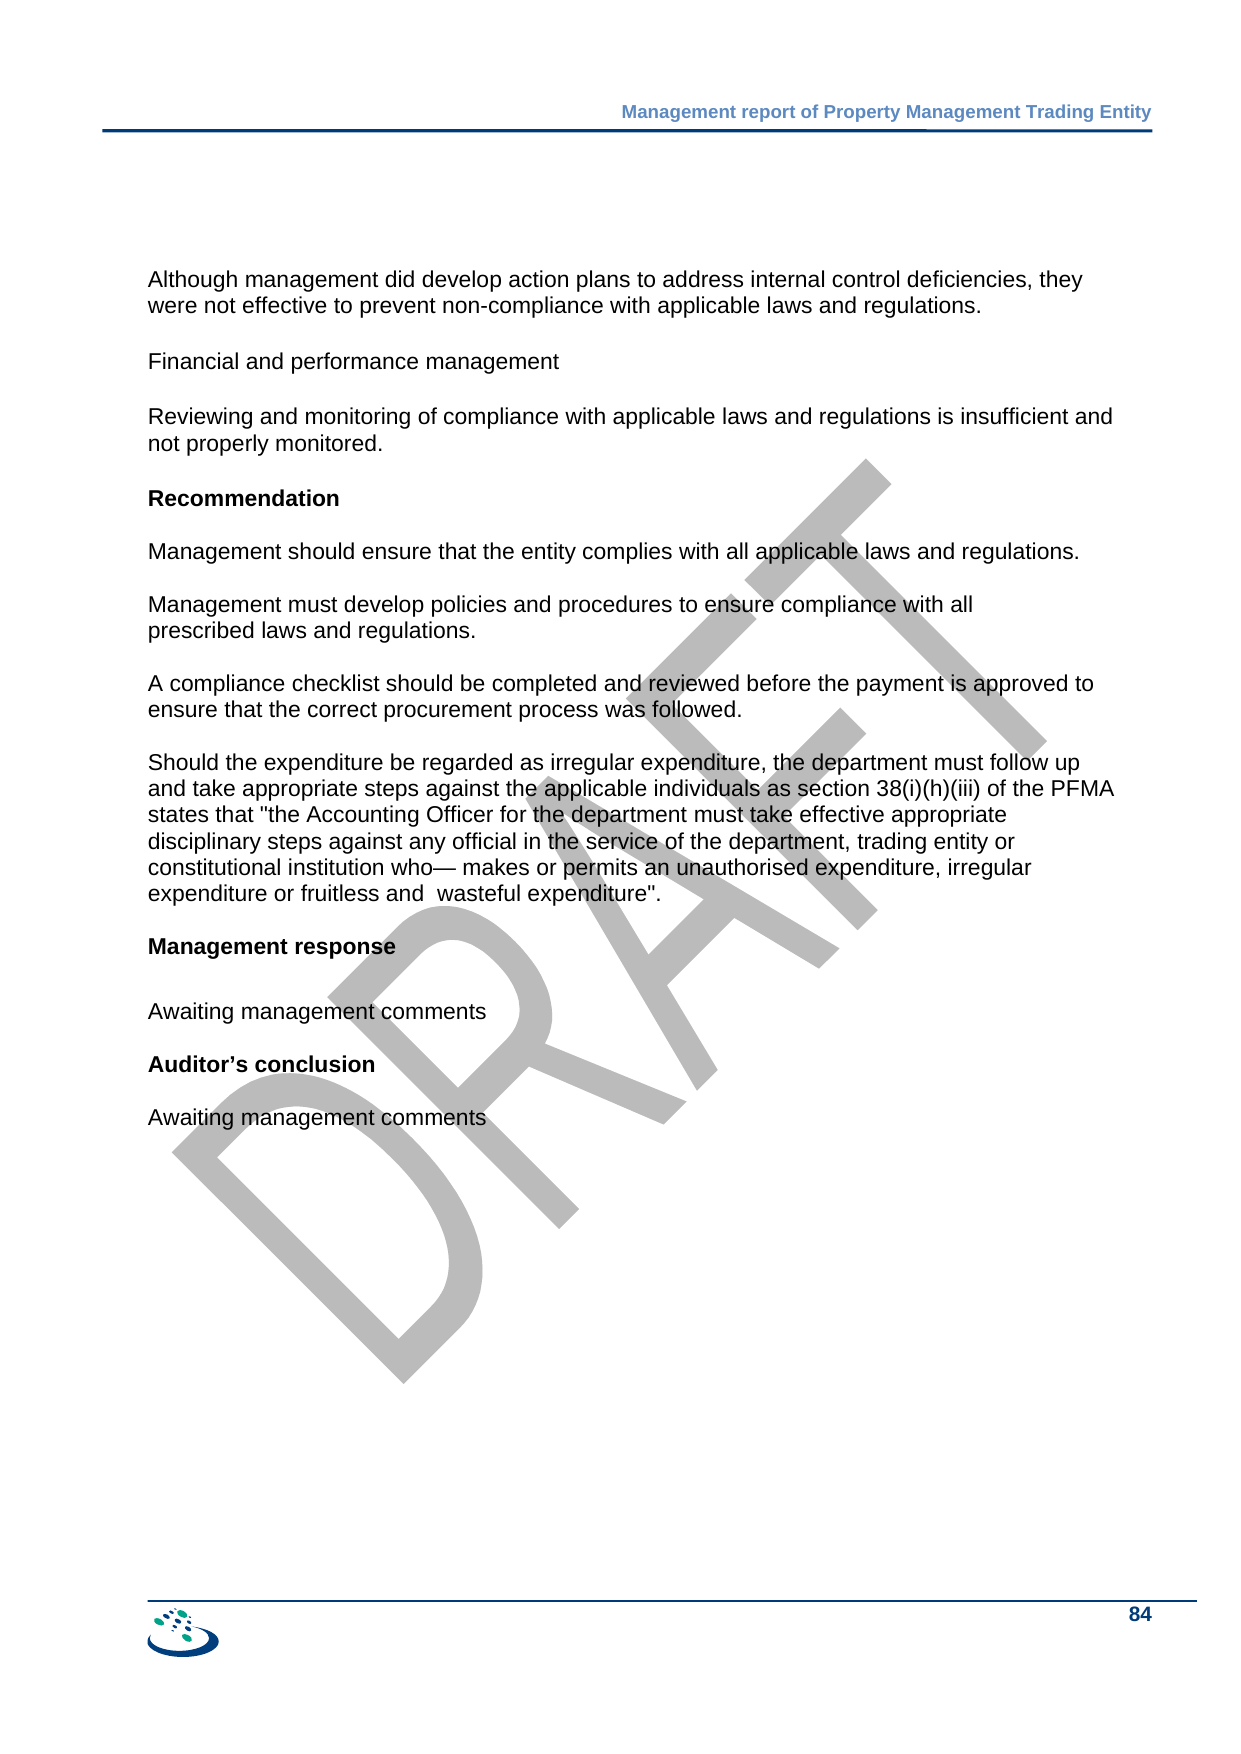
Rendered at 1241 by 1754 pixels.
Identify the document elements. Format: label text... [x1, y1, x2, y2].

text Management response [148, 933, 1122, 959]
text Management must develop policies and procedures to ensure compliance with all prescribed laws and regulations. [148, 591, 1122, 643]
text Financial and performance management [148, 348, 1122, 374]
text Auditor’s conclusion [148, 1051, 1122, 1077]
text Should the expenditure be regarded as irregular expenditure, the department must follow up and take appropriate steps against the applicable individuals as section 38(i)(h)(iii) of the PFMA states that "the Accounting Officer for the department must take effective appropriate disciplinary steps against any official in the service of the department, trading entity or constitutional institution who— makes or permits an unauthorised expenditure, irregular expenditure or fruitless and wasteful expenditure". [148, 749, 1122, 907]
text Awaiting management comments [148, 998, 1122, 1025]
text Management should ensure that the entity complies with all applicable laws and regulations. [148, 538, 1122, 564]
text A compliance checklist should be completed and reviewed before the payment is approved to ensure that the correct procurement process was followed. [148, 669, 1122, 722]
text Reviewing and monitoring of compliance with applicable laws and regulations is insufficient and not properly monitored. [148, 403, 1122, 456]
text Recommendation [148, 485, 1122, 511]
text Although management did develop action plans to address internal control deficiencies, they were not effective to prevent non-compliance with applicable laws and regulations. [148, 266, 1122, 318]
text Awaiting management comments [148, 1104, 1122, 1130]
